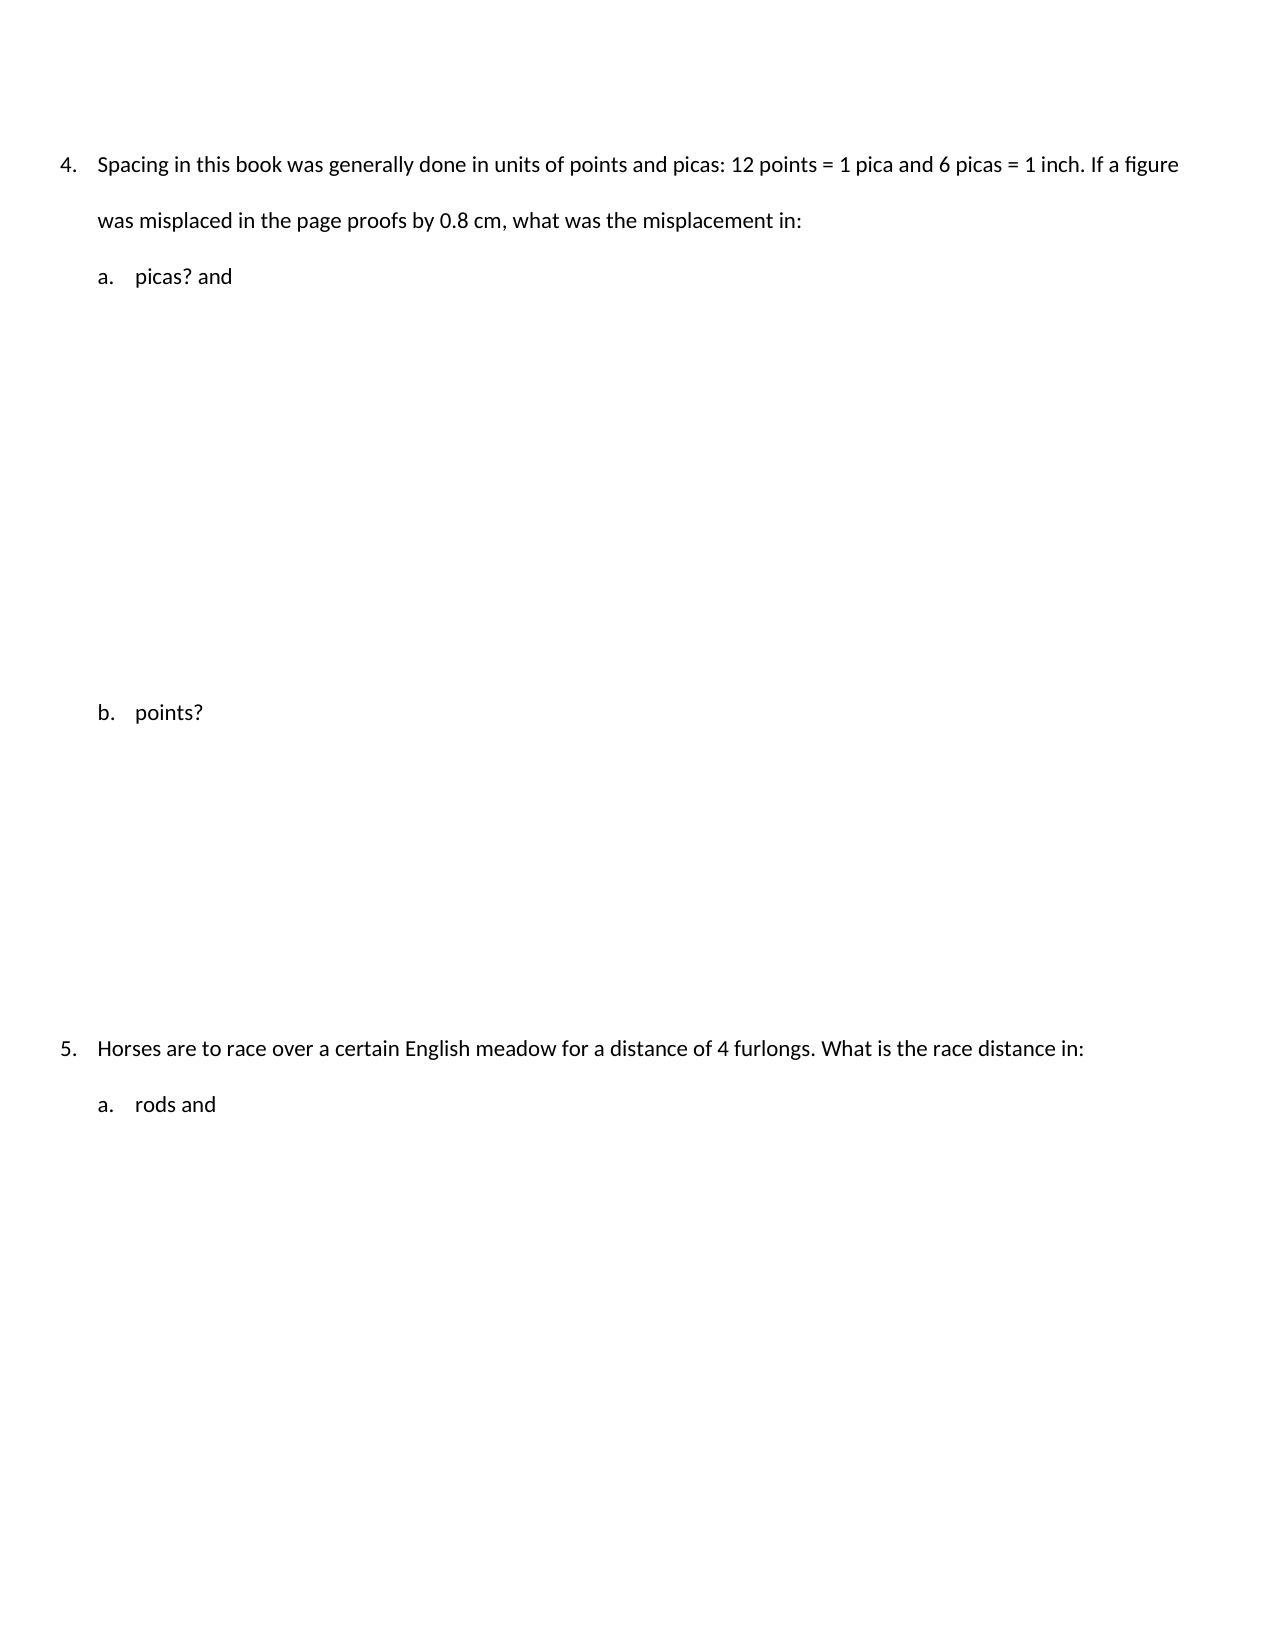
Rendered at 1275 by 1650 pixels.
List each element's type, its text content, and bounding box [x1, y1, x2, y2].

list Spacing in this book was generally done in units of points and picas: 12 points = 1 pica and 6 picas = 1 inch. If a figure was misplaced in the page proofs by 0.8 cm, what was the misplacement in: [60, 150, 1215, 234]
list rods and [97, 1091, 1215, 1119]
list Horses are to race over a certain English meadow for a distance of 4 furlongs. What is the race distance in: [60, 1034, 1215, 1063]
list picas? and [97, 262, 1215, 290]
list points? [97, 698, 1215, 726]
